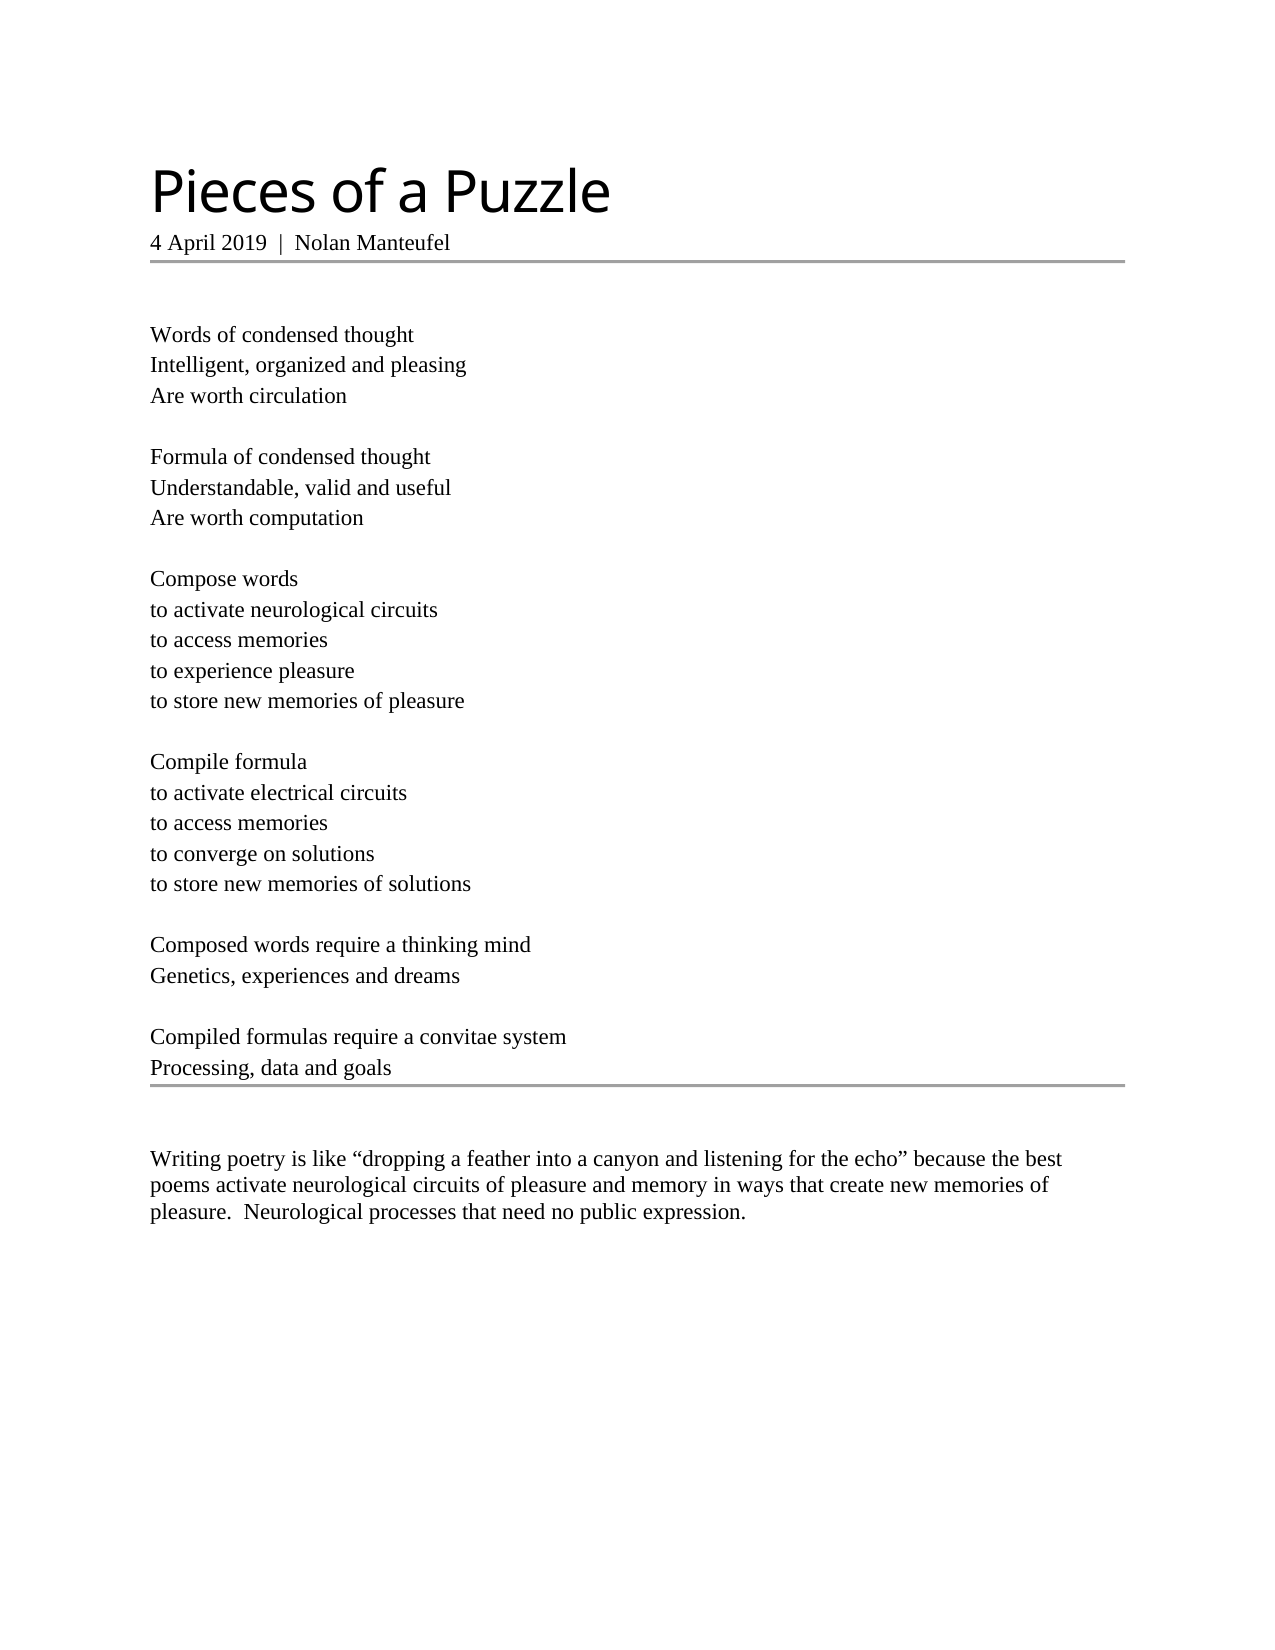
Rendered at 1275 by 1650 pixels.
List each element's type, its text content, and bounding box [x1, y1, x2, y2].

text to experience pleasure [150, 657, 1125, 683]
text Compose words [150, 565, 1125, 592]
text Are worth circulation [150, 382, 1125, 408]
text 4 April 2019 | Nolan Manteufel [150, 229, 1125, 256]
text to converge on solutions [150, 840, 1125, 866]
text Are worth computation [150, 504, 1125, 531]
text to store new memories of pleasure [150, 687, 1125, 714]
text Writing poetry is like “dropping a feather into a canyon and listening for the echo” because the best poems activate neurological circuits of pleasure and memory in ways that create new memories of pleasure. Neurological processes that need no public expression. [150, 1145, 1125, 1224]
text Words of condensed thought [150, 321, 1125, 347]
text Composed words require a thinking mind [150, 931, 1125, 958]
text to activate electrical circuits [150, 779, 1125, 805]
text Compiled formulas require a convitae system [150, 1023, 1125, 1049]
text to access memories [150, 626, 1125, 653]
text to activate neurological circuits [150, 596, 1125, 622]
text to store new memories of solutions [150, 870, 1125, 897]
text Compile formula [150, 748, 1125, 775]
text to access memories [150, 809, 1125, 836]
text Genetics, experiences and dreams [150, 962, 1125, 988]
text Formula of condensed thought [150, 443, 1125, 469]
text Processing, data and goals [150, 1053, 1125, 1080]
title Pieces of a Puzzle [150, 150, 1125, 229]
text Intelligent, organized and pleasing [150, 352, 1125, 378]
text Understandable, valid and useful [150, 474, 1125, 500]
